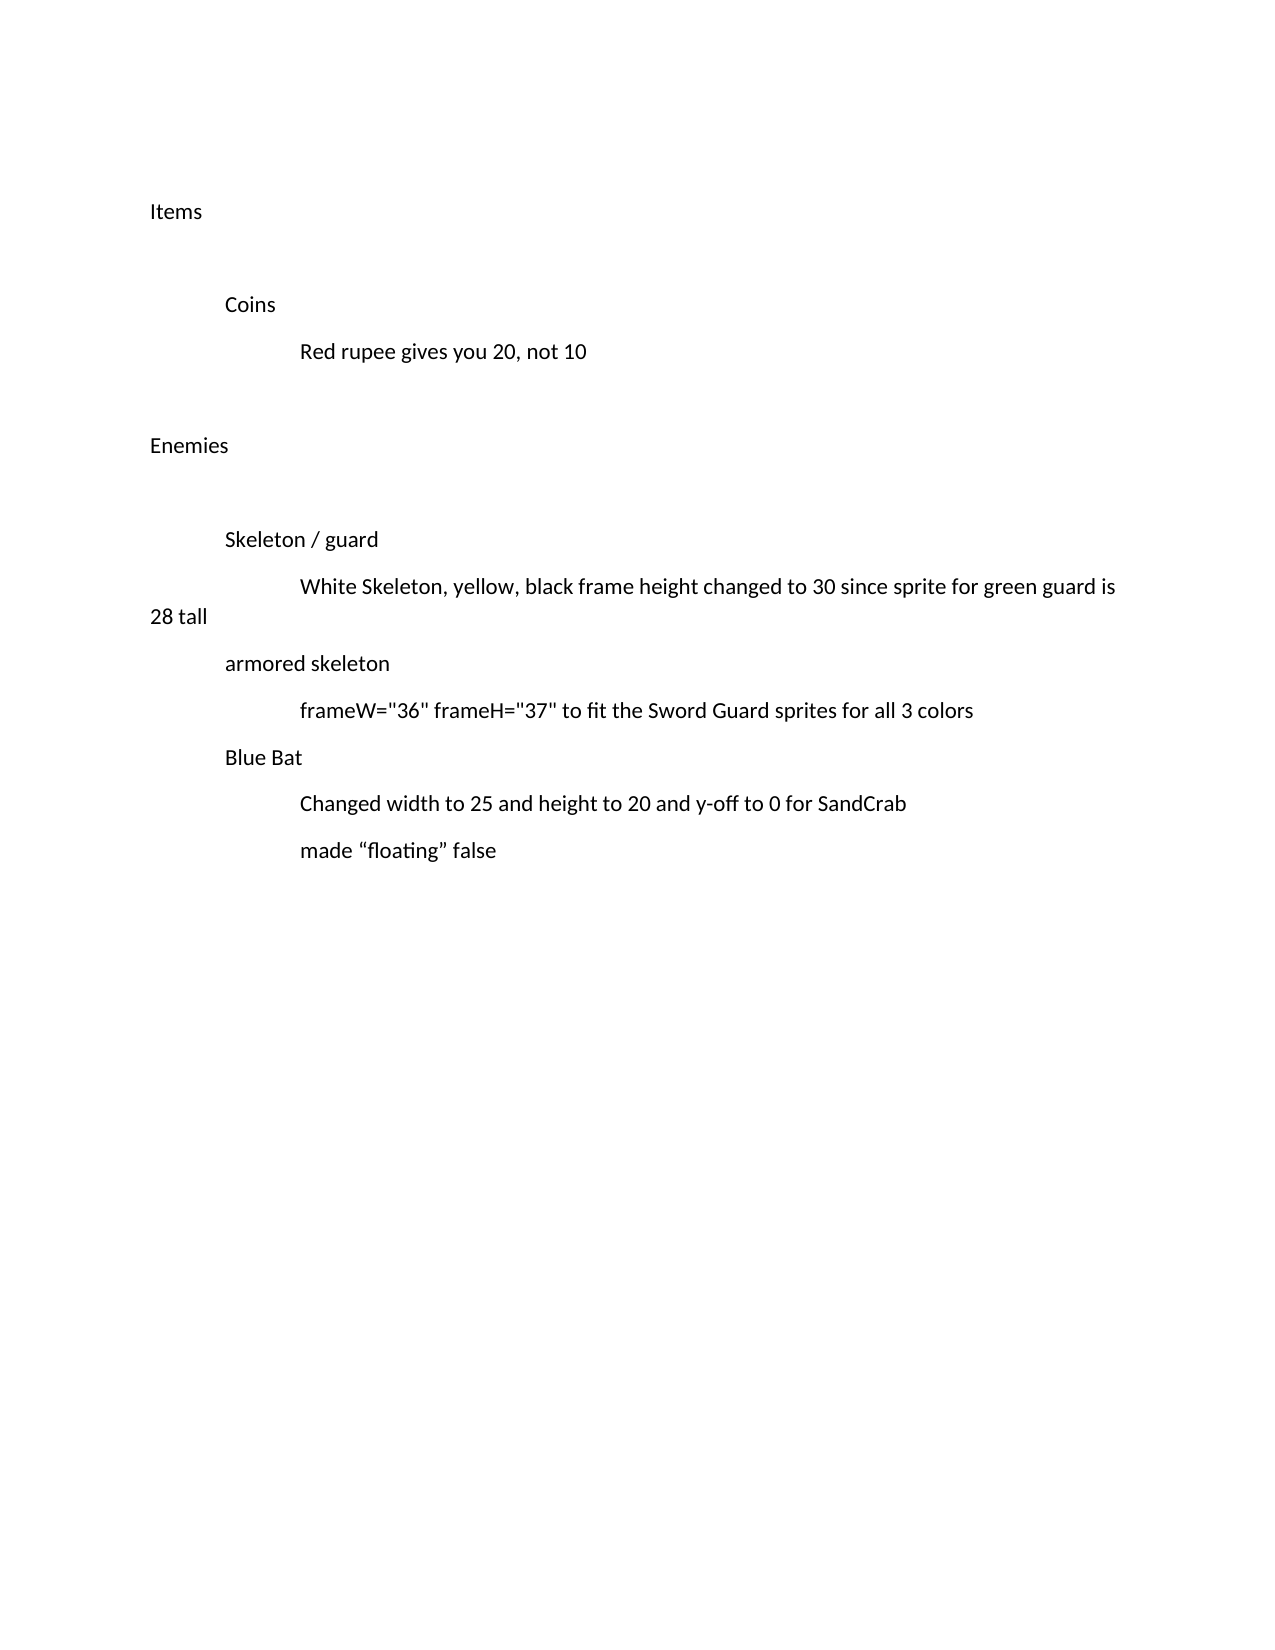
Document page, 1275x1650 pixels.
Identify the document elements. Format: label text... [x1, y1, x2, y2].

text Changed width to 25 and height to 20 and y-off to 0 for SandCrab [150, 789, 1125, 818]
text frameW="36" frameH="37" to fit the Sword Guard sprites for all 3 colors [150, 696, 1125, 724]
text Coins [150, 291, 1125, 319]
text Red rupee gives you 20, not 10 [225, 337, 1125, 366]
text White Skeleton, yellow, black frame height changed to 30 since sprite for green guard is 28 tall [150, 572, 1125, 630]
text Skeleton / guard [150, 525, 1125, 553]
text armored skeleton [150, 649, 1125, 677]
text Enemies [150, 431, 1125, 459]
text Blue Bat [150, 743, 1125, 771]
text Items [150, 197, 1125, 225]
text made “floating” false [150, 836, 1125, 864]
